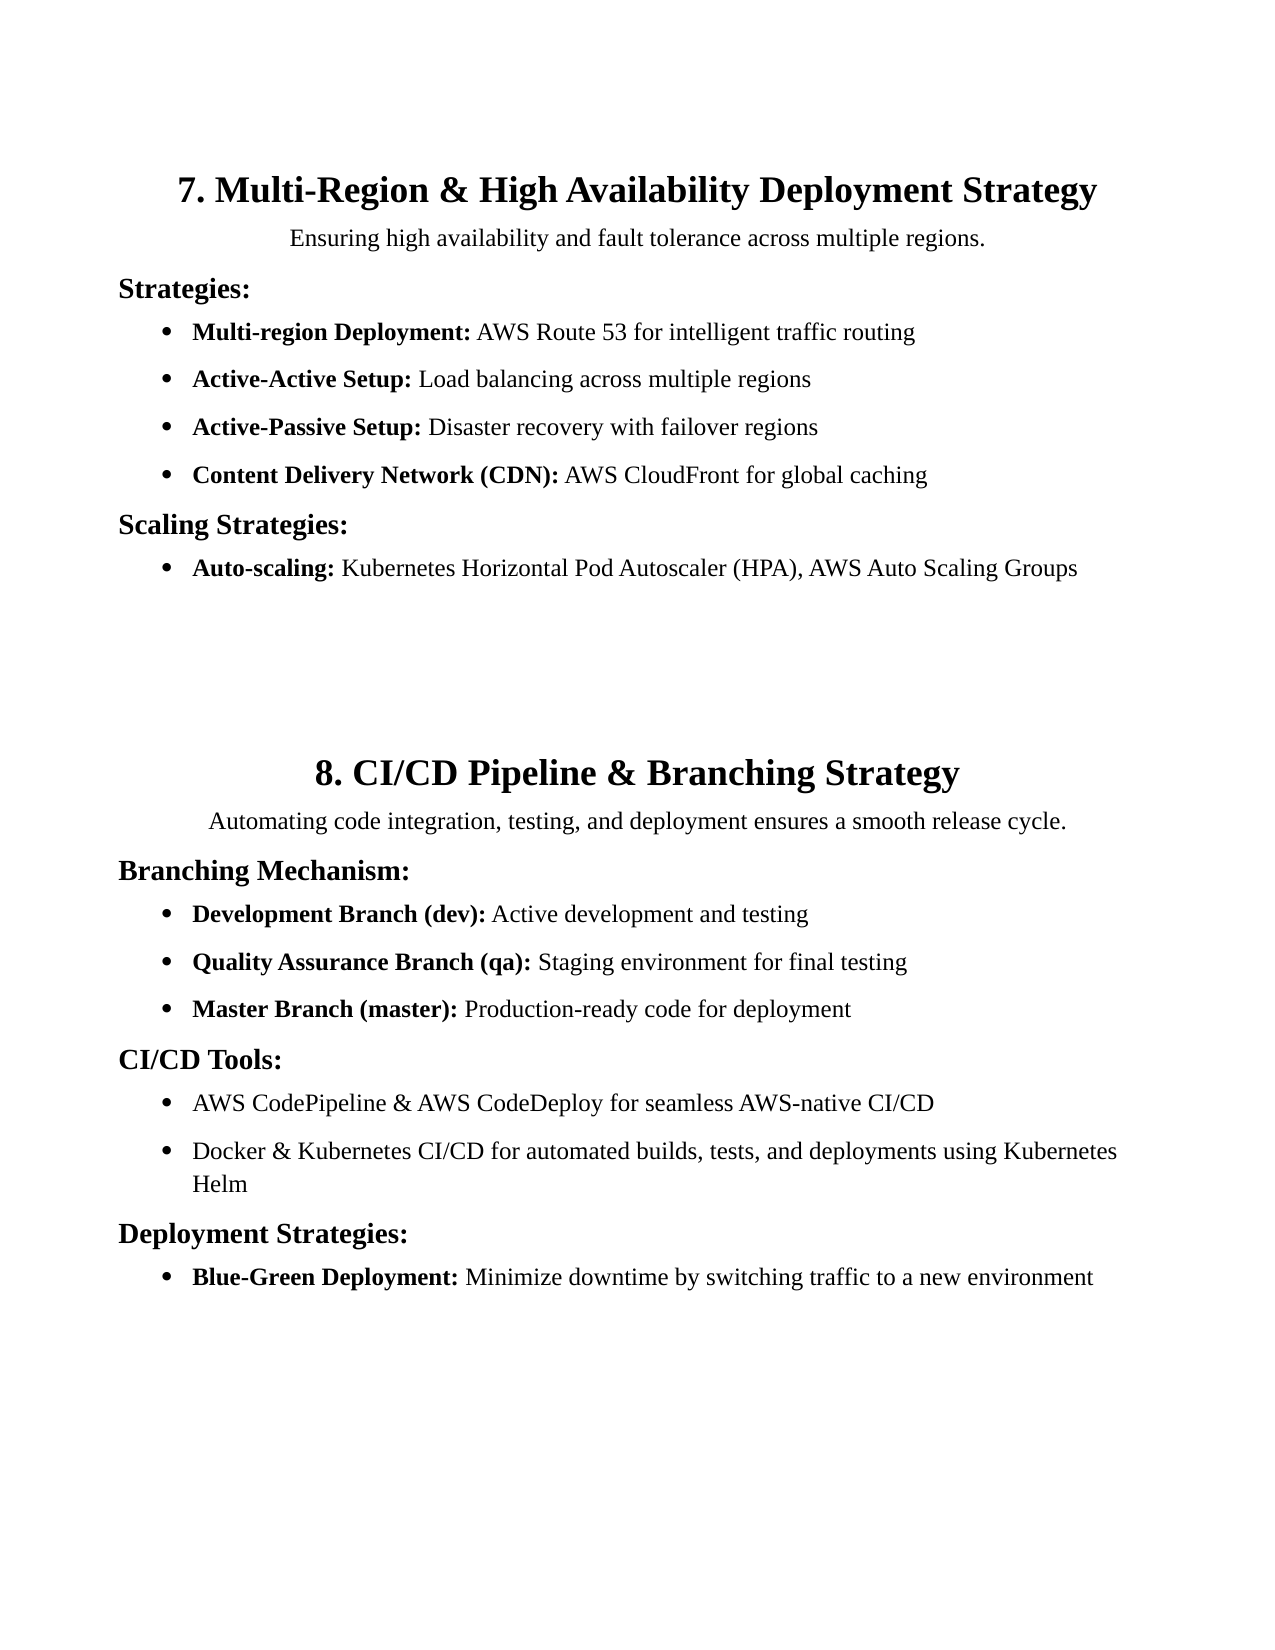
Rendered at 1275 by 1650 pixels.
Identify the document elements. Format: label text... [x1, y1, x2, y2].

subtitle 7. Multi-Region & High Availability Deployment Strategy [118, 168, 1157, 211]
list Multi-region Deployment: AWS Route 53 for intelligent traffic routing [162, 317, 1157, 346]
subtitle Branching Mechanism: [118, 853, 1157, 887]
list Active-Active Setup: Load balancing across multiple regions [162, 364, 1157, 393]
list Auto-scaling: Kubernetes Horizontal Pod Autoscaler (HPA), AWS Auto Scaling Groups [162, 553, 1157, 582]
list Docker & Kubernetes CI/CD for automated builds, tests, and deployments using Kubernetes Helm [162, 1136, 1157, 1198]
subtitle 8. CI/CD Pipeline & Branching Strategy [118, 750, 1157, 793]
subtitle Strategies: [118, 271, 1157, 304]
list AWS CodePipeline & AWS CodeDeploy for seamless AWS-native CI/CD [162, 1088, 1157, 1117]
list Quality Assurance Branch (qa): Staging environment for final testing [162, 947, 1157, 976]
list Blue-Green Deployment: Minimize downtime by switching traffic to a new environment [162, 1262, 1157, 1291]
list Content Delivery Network (CDN): AWS CloudFront for global caching [162, 460, 1157, 488]
list Development Branch (dev): Active development and testing [162, 899, 1157, 928]
text Automating code integration, testing, and deployment ensures a smooth release cycle. [118, 806, 1157, 834]
subtitle Deployment Strategies: [118, 1216, 1157, 1250]
list Master Branch (master): Production-ready code for deployment [162, 994, 1157, 1023]
subtitle Scaling Strategies: [118, 507, 1157, 541]
list Active-Passive Setup: Disaster recovery with failover regions [162, 412, 1157, 441]
text Ensuring high availability and fault tolerance across multiple regions. [118, 223, 1157, 252]
subtitle CI/CD Tools: [118, 1042, 1157, 1076]
